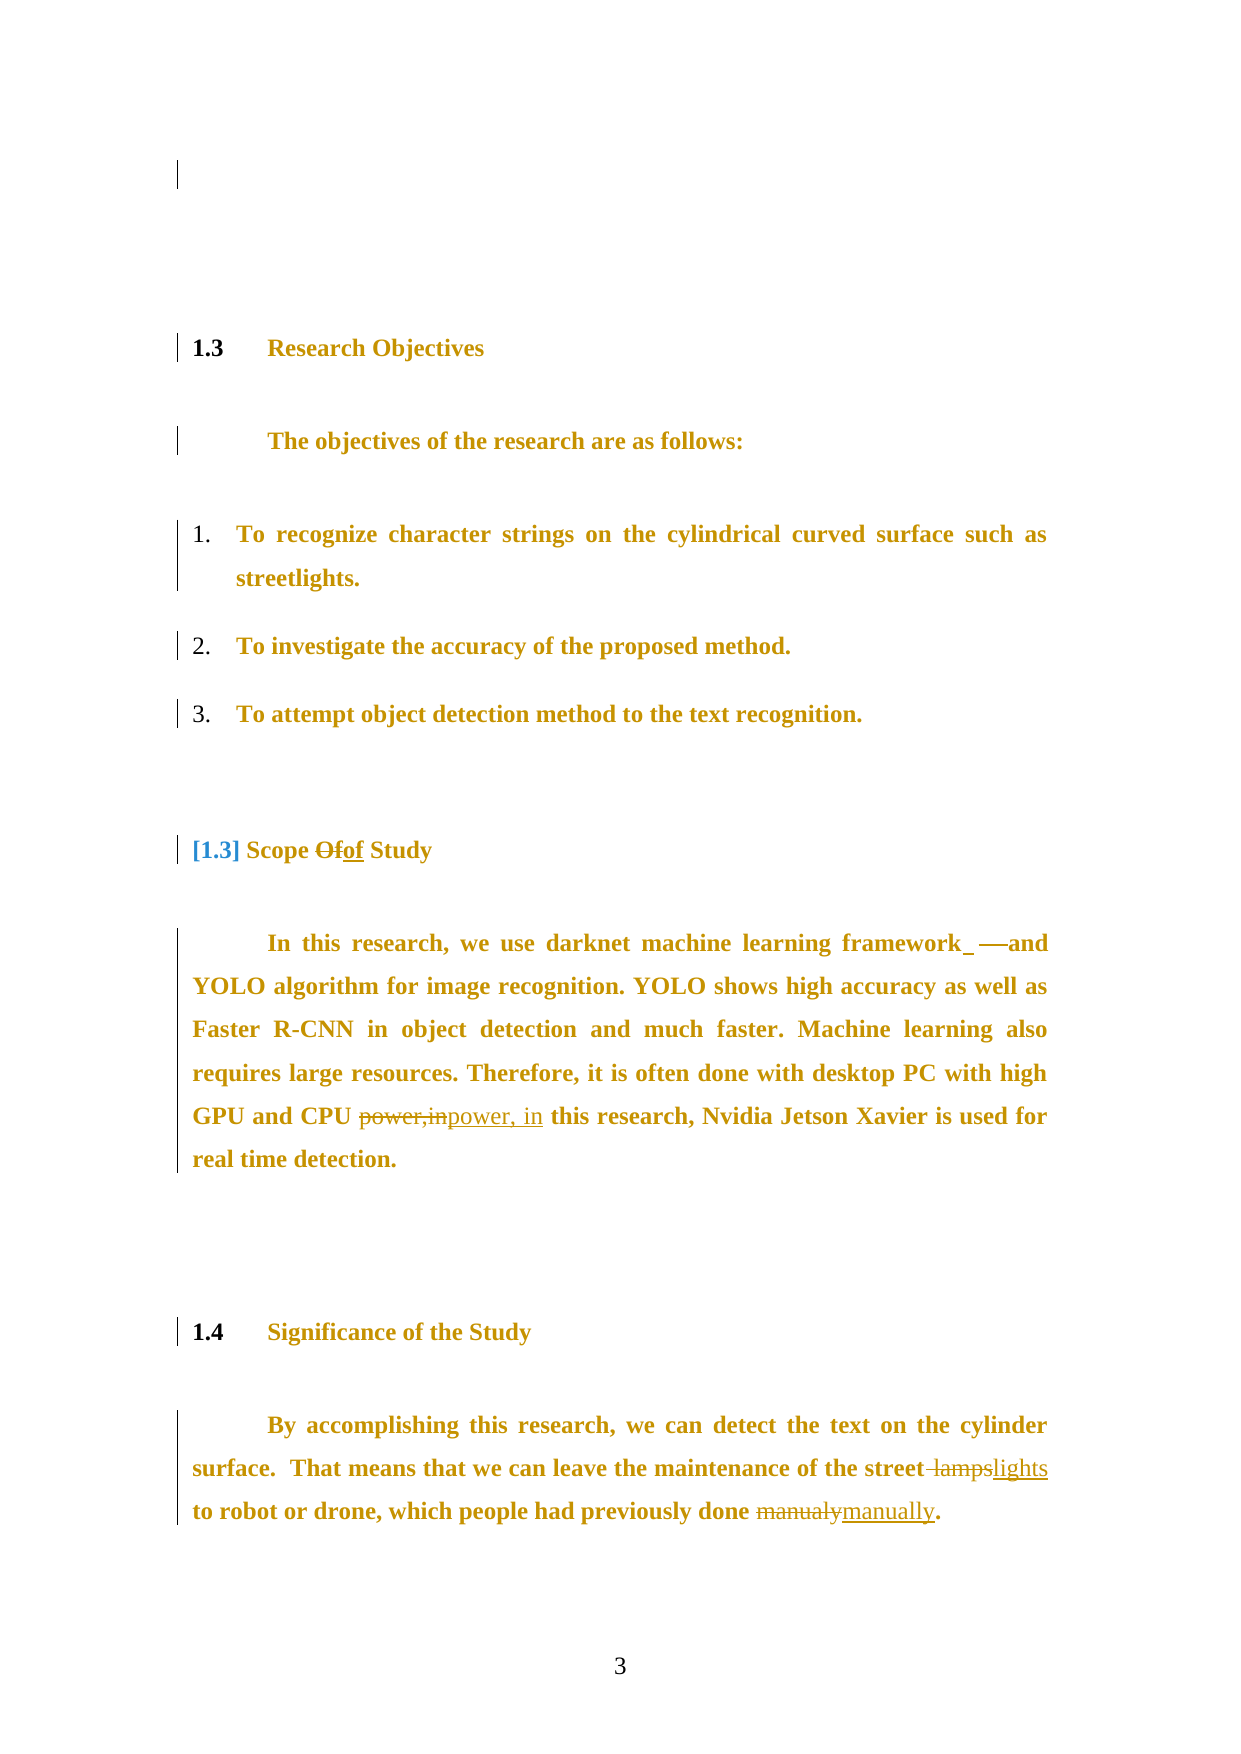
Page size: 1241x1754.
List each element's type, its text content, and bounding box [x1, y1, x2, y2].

list To investigate the accuracy of the proposed method. [192, 631, 1048, 659]
text In this research, we use darknet machine learning frameworkand YOLO algorithm for image recognition. YOLO shows high accuracy as well as Faster R-CNN in object detection and much faster. Machine learning also requires large resources. Therefore, it is often done with desktop PC with high GPU and CPU this research, Nvidia Jetson Xavier is used for real time detection. [192, 928, 1048, 1173]
subtitle Research Objectives [192, 333, 1048, 362]
list To attempt object detection method to the text recognition. [192, 699, 1048, 728]
text By accomplishing this research, we can detect the text on the cylinder surface. That means that we can leave the maintenance of the street to robot or drone, which people had previously done . [192, 1410, 1048, 1525]
list To recognize character strings on the cylindrical curved surface such as streetlights. [192, 519, 1048, 591]
subtitle Scope Study [192, 835, 1048, 864]
text The objectives of the research are as follows: [192, 426, 1048, 455]
subtitle Significance of the Study [192, 1317, 1048, 1346]
